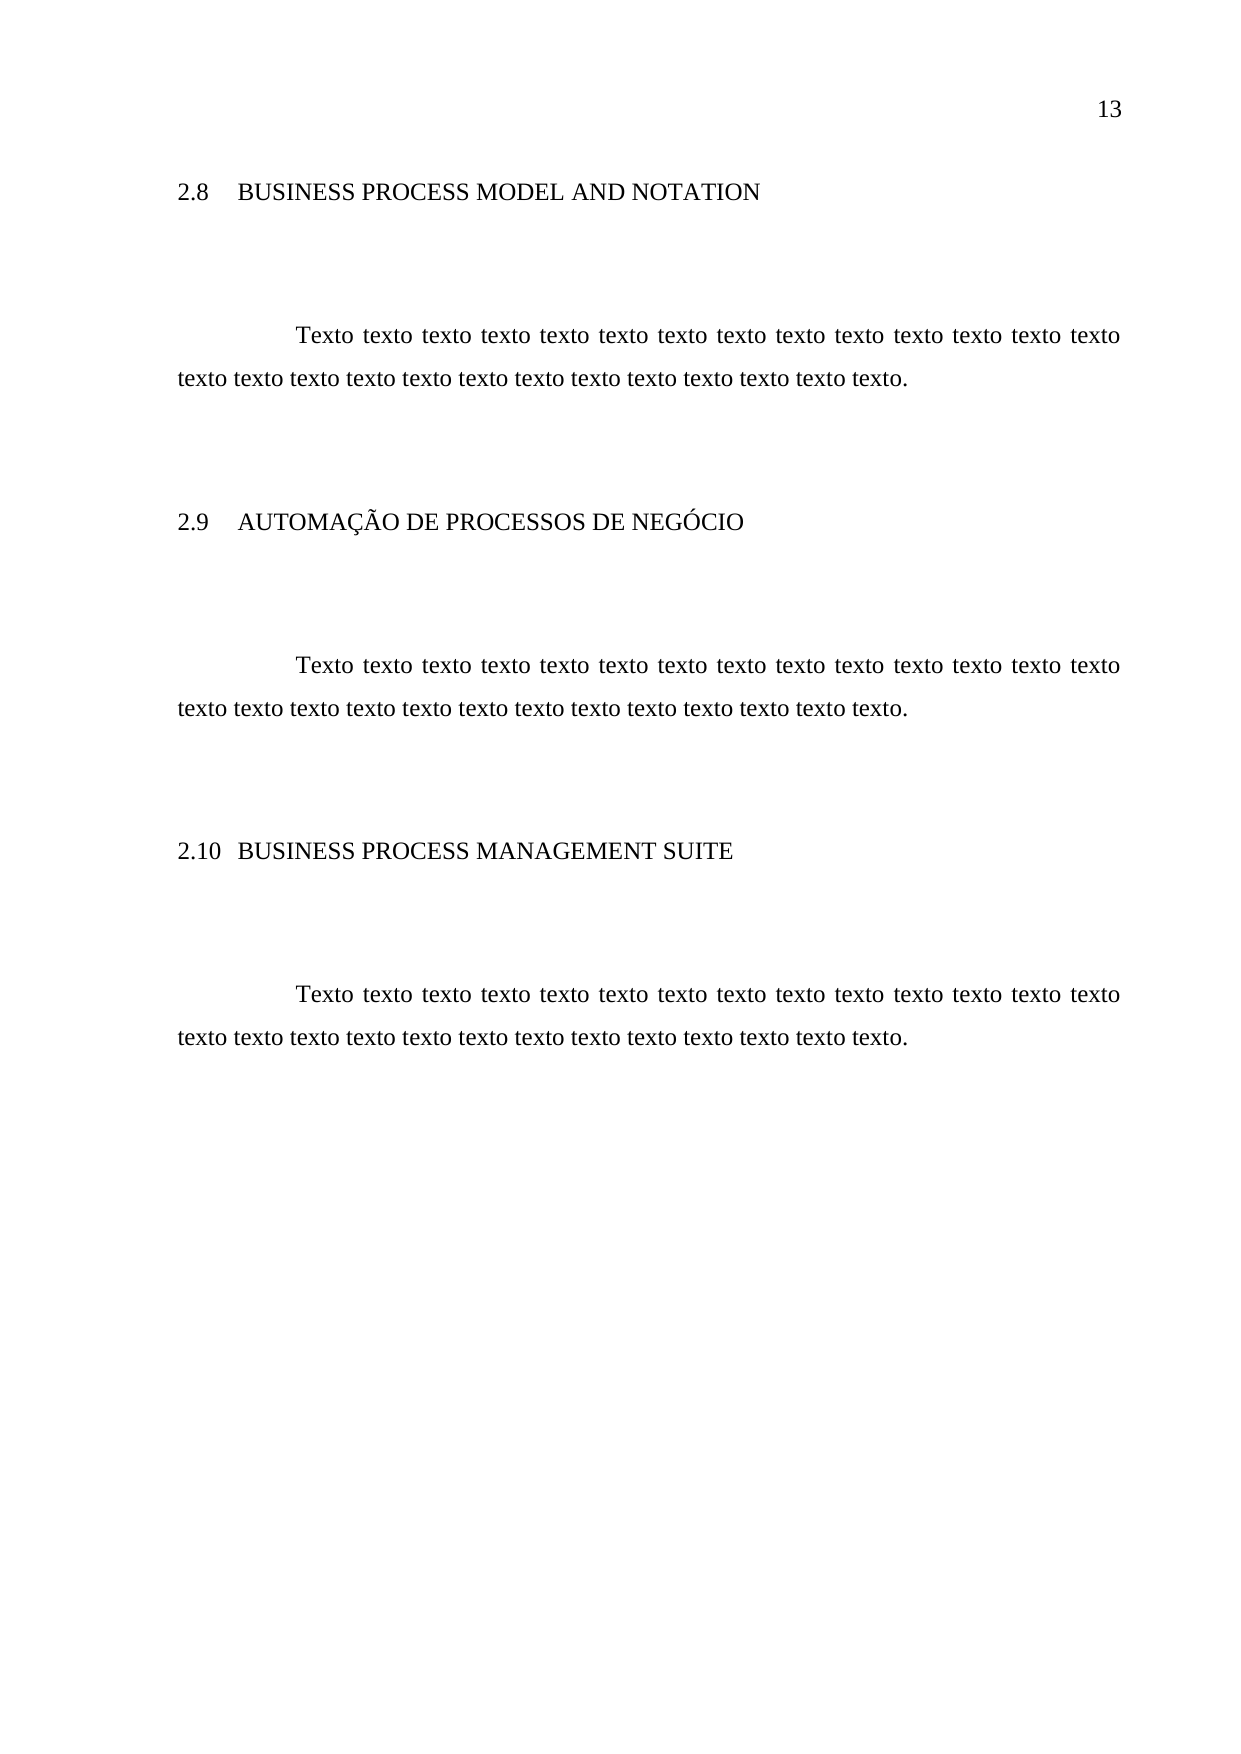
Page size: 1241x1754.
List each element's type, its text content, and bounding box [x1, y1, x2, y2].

subtitle BUSINESS PROCESS MODEL AND NOTATION [177, 177, 1122, 206]
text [177, 320, 1122, 392]
subtitle AUTOMAÇÃO DE PROCESSOS DE NEGÓCIO [177, 507, 1122, 535]
subtitle BUSINESS PROCESS MANAGEMENT SUITE [177, 836, 1122, 865]
